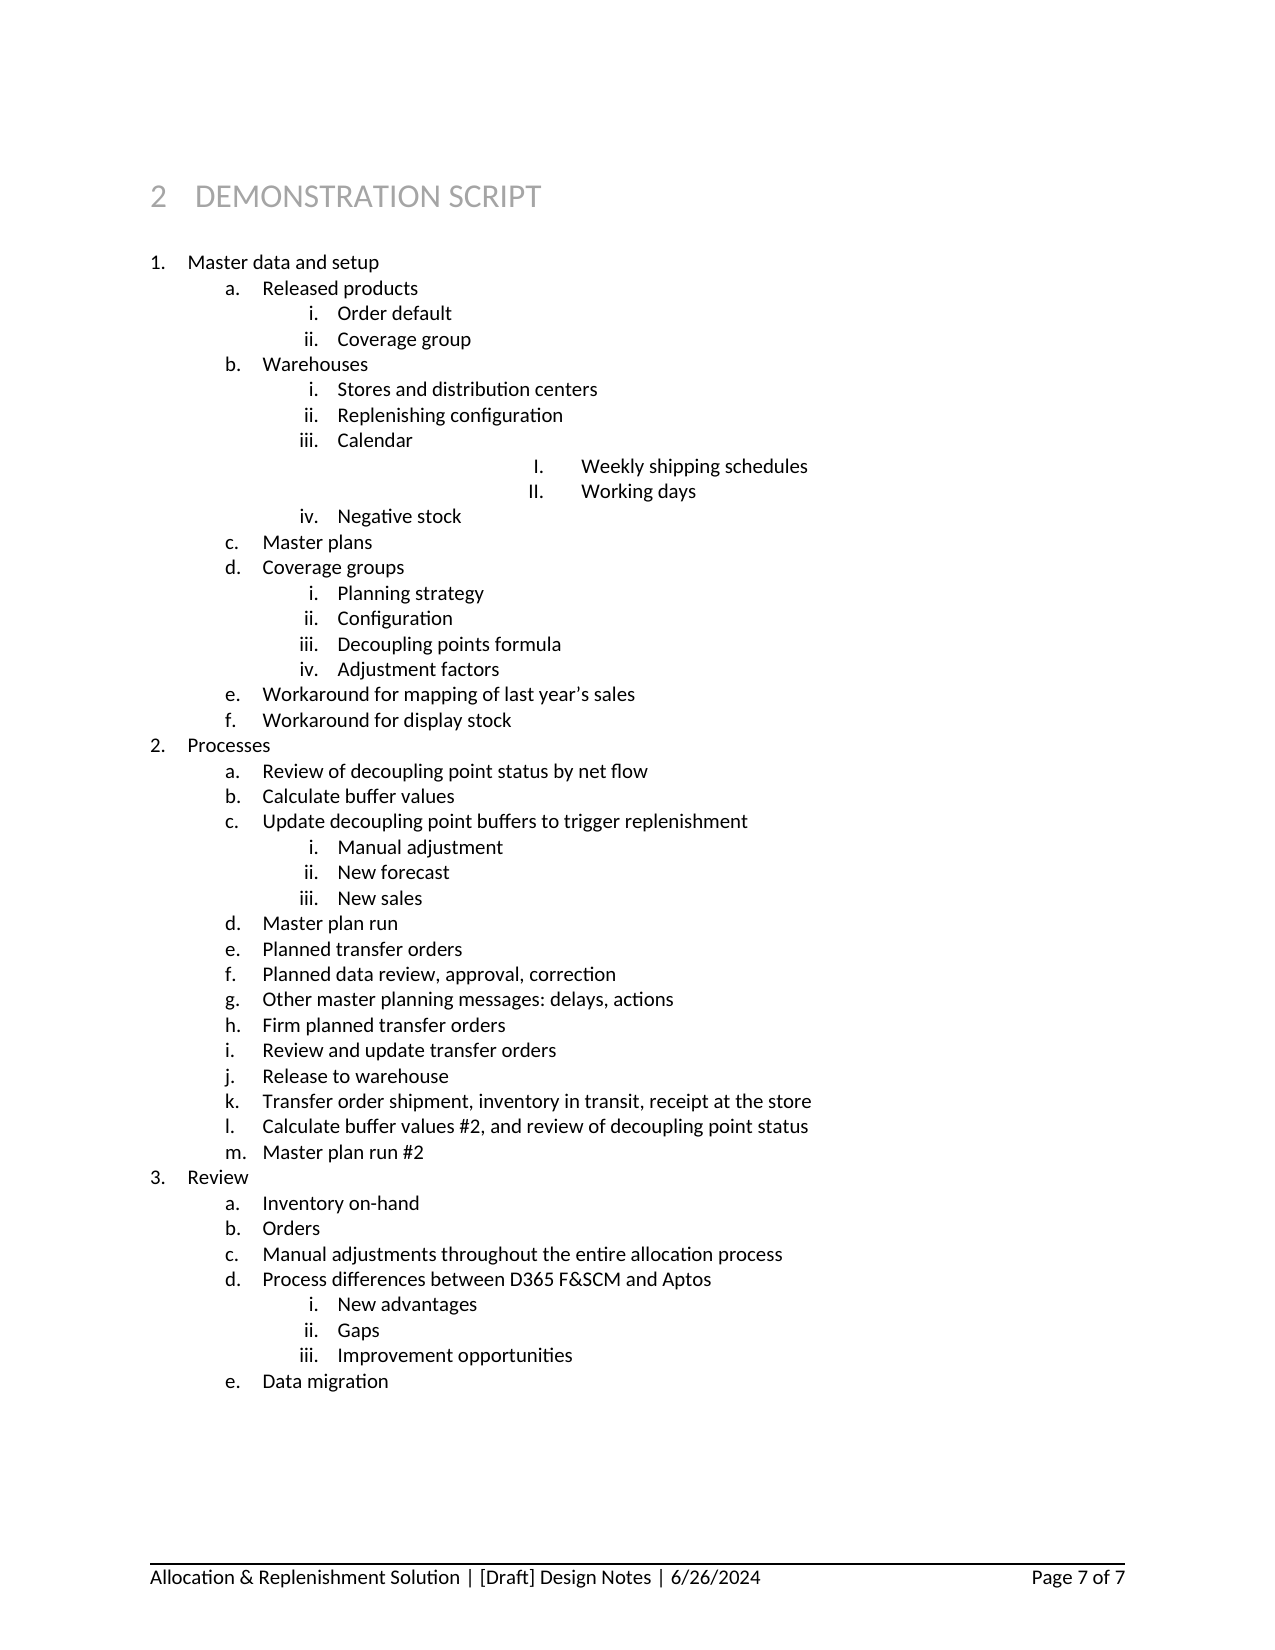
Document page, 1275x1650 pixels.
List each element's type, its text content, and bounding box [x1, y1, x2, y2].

list Update decoupling point buffers to trigger replenishment [225, 809, 1125, 834]
list Replenishing configuration [319, 402, 1125, 427]
list Calculate buffer values [225, 783, 1125, 809]
list Decoupling points formula [319, 631, 1125, 656]
list Calendar [319, 427, 1125, 453]
list Inventory on-hand [225, 1190, 1125, 1215]
list Planned data review, approval, correction [225, 961, 1125, 987]
list Process differences between D365 F&SCM and Aptos [225, 1266, 1125, 1292]
list Planned transfer orders [225, 936, 1125, 961]
list Orders [225, 1215, 1125, 1241]
list Firm planned transfer orders [225, 1012, 1125, 1037]
list Improvement opportunities [319, 1342, 1125, 1368]
list Workaround for display stock [225, 707, 1125, 732]
list Calculate buffer values #2, and review of decoupling point status [225, 1114, 1125, 1139]
list Manual adjustments throughout the entire allocation process [225, 1241, 1125, 1266]
list Review of decoupling point status by net flow [225, 758, 1125, 783]
list Review [150, 1164, 1125, 1190]
list Warehouses [225, 351, 1125, 377]
list Master data and setup [150, 249, 1125, 275]
list Working days [544, 478, 1125, 504]
list Review and update transfer orders [225, 1037, 1125, 1063]
list New advantages [319, 1292, 1125, 1317]
list Workaround for mapping of last year’s sales [225, 682, 1125, 707]
list Released products [225, 275, 1125, 300]
list Master plans [225, 529, 1125, 554]
list Other master planning messages: delays, actions [225, 987, 1125, 1012]
list Coverage group [319, 326, 1125, 351]
list Release to warehouse [225, 1063, 1125, 1088]
list Master plan run #2 [225, 1139, 1125, 1164]
list Master plan run [225, 910, 1125, 936]
list Manual adjustment [319, 834, 1125, 859]
list Gaps [319, 1317, 1125, 1342]
subtitle Demonstration script [150, 175, 1125, 216]
list Processes [150, 732, 1125, 758]
list Configuration [319, 605, 1125, 631]
list Data migration [225, 1368, 1125, 1393]
list Transfer order shipment, inventory in transit, receipt at the store [225, 1088, 1125, 1114]
list Planning strategy [319, 580, 1125, 605]
list New forecast [319, 859, 1125, 885]
list Coverage groups [225, 554, 1125, 580]
list New sales [319, 885, 1125, 910]
list Stores and distribution centers [319, 377, 1125, 402]
list Negative stock [319, 504, 1125, 529]
list Adjustment factors [319, 656, 1125, 682]
list Order default [319, 300, 1125, 326]
list Weekly shipping schedules [544, 453, 1125, 478]
